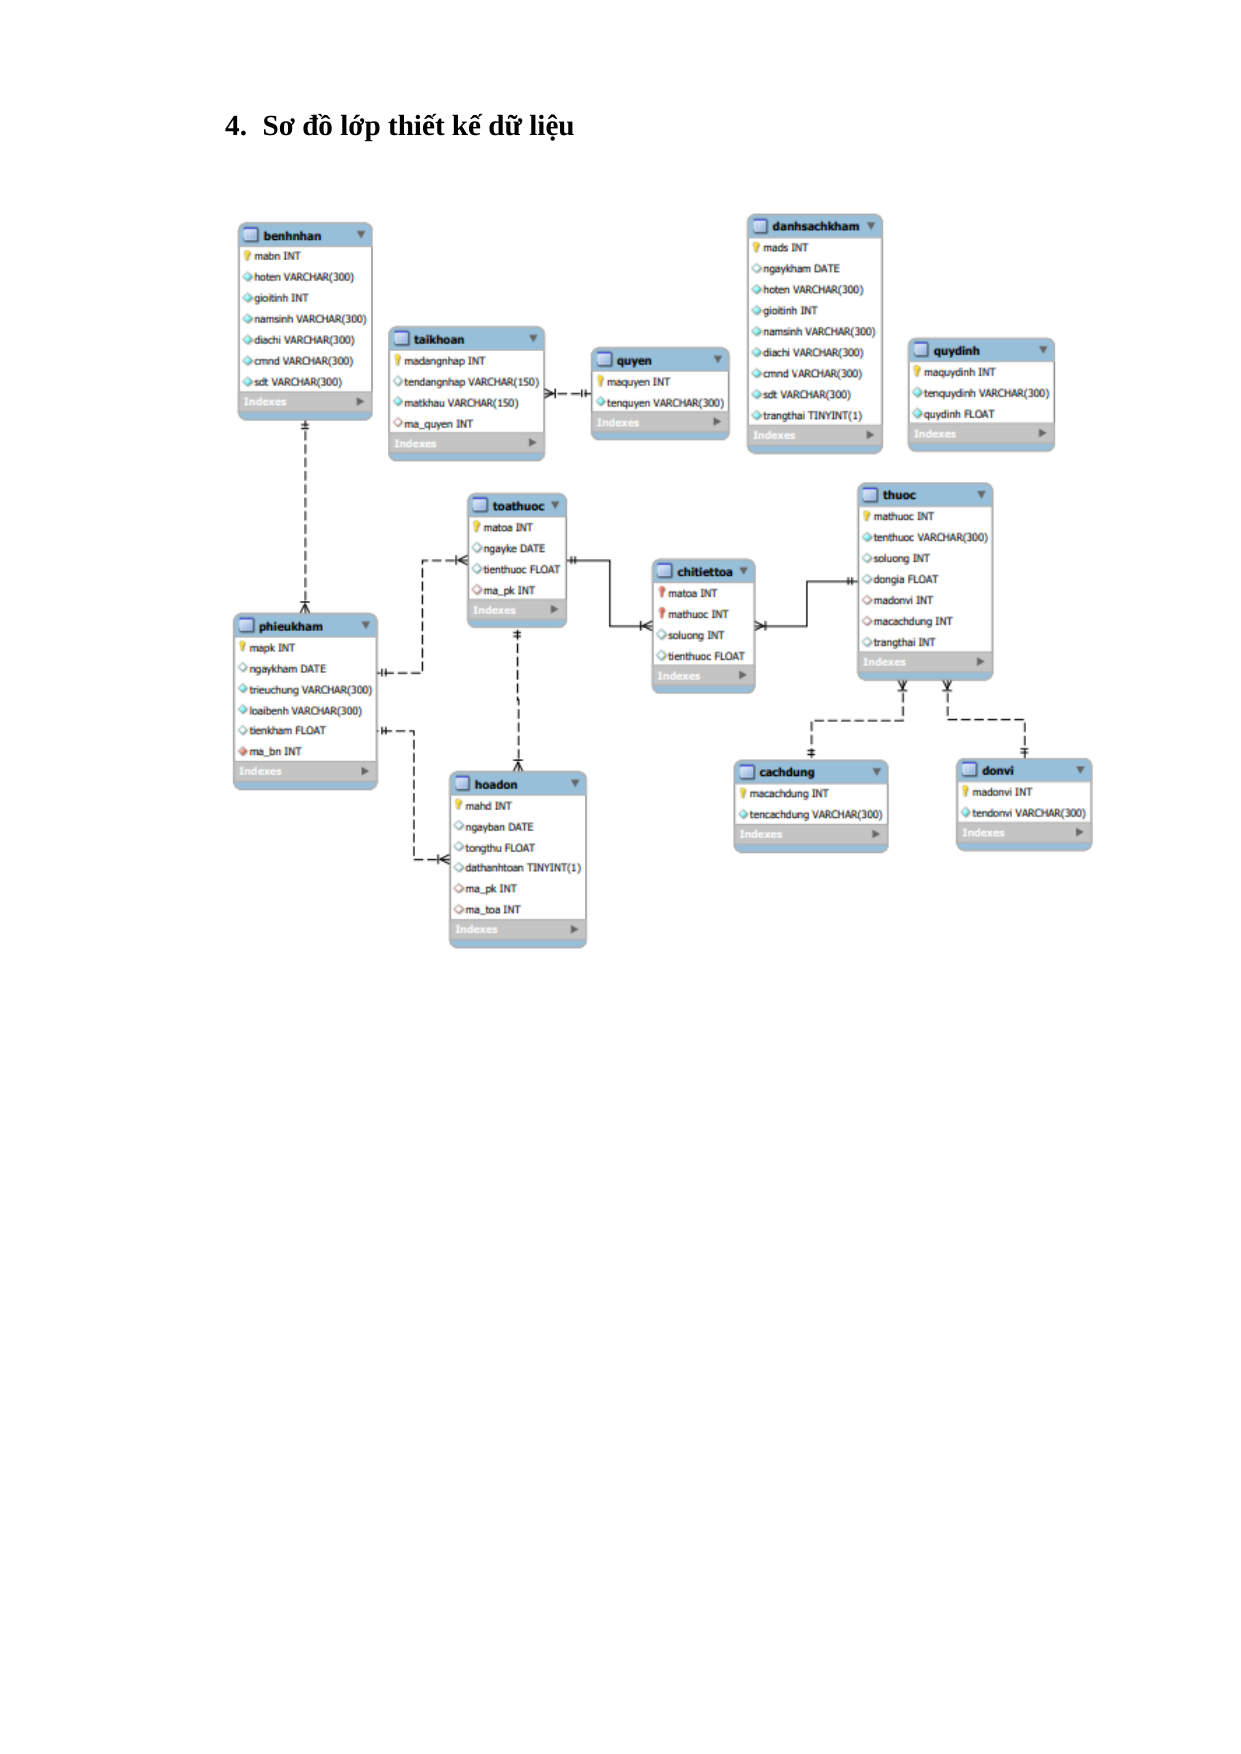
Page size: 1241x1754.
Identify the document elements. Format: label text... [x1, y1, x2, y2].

picture [187, 190, 1107, 964]
subtitle Sơ đồ lớp thiết kế dữ liệu [225, 108, 1107, 141]
